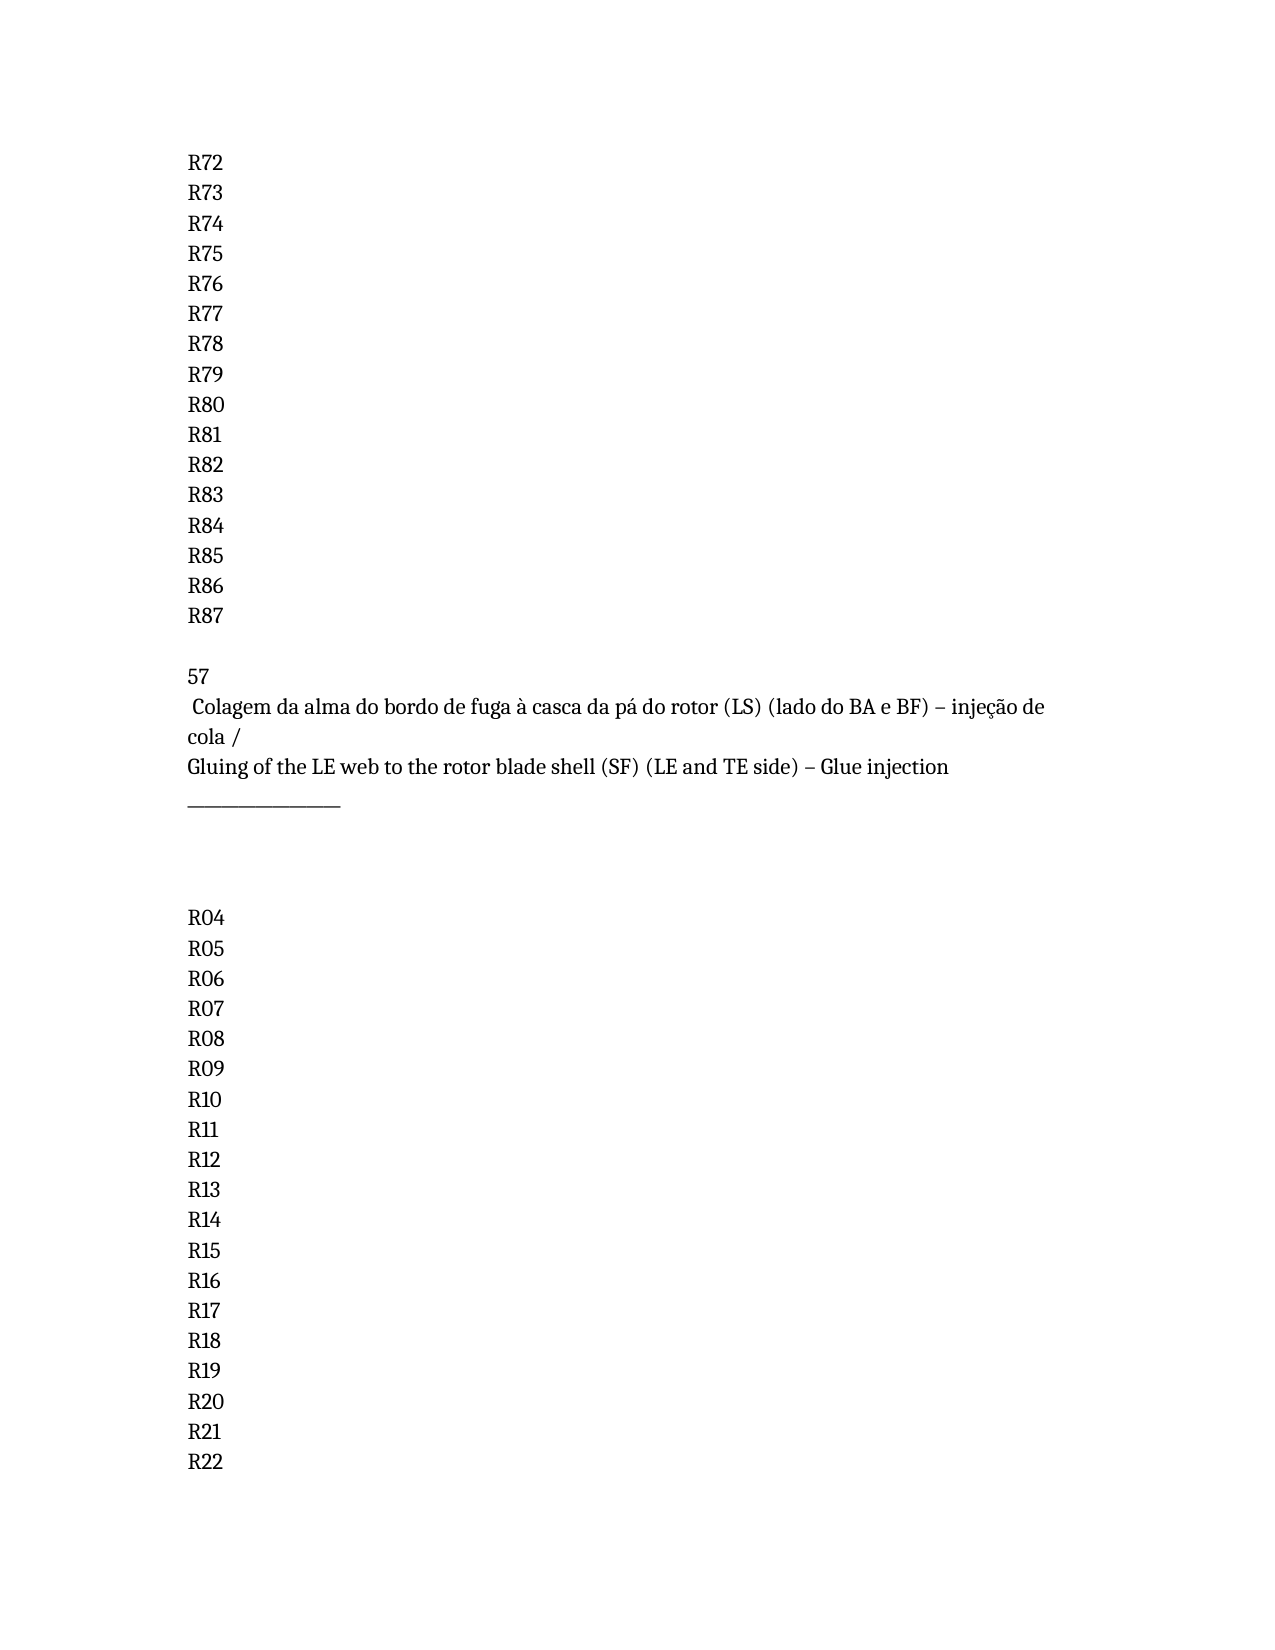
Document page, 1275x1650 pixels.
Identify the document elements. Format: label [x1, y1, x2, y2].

text [187, 150, 1087, 1475]
